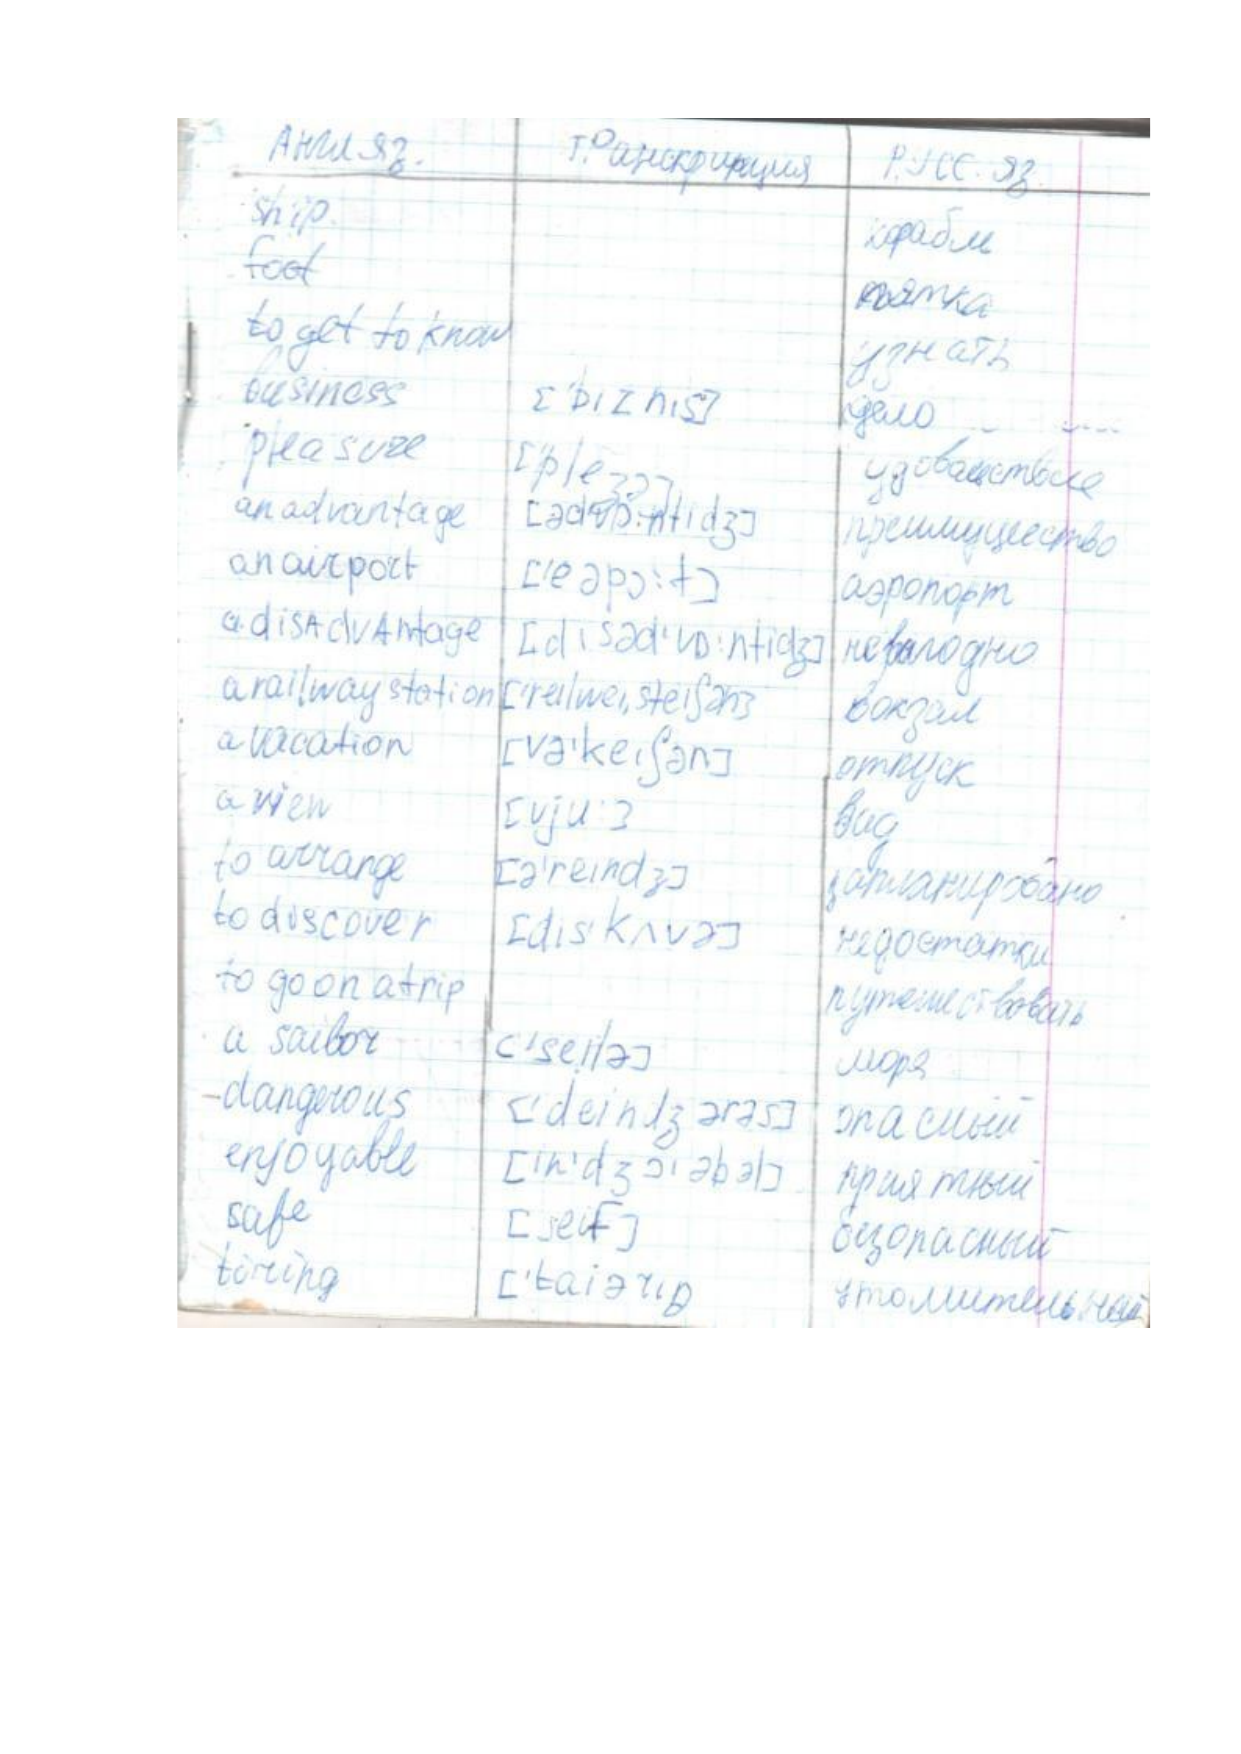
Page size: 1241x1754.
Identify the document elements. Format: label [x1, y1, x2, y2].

picture [177, 118, 1151, 1328]
